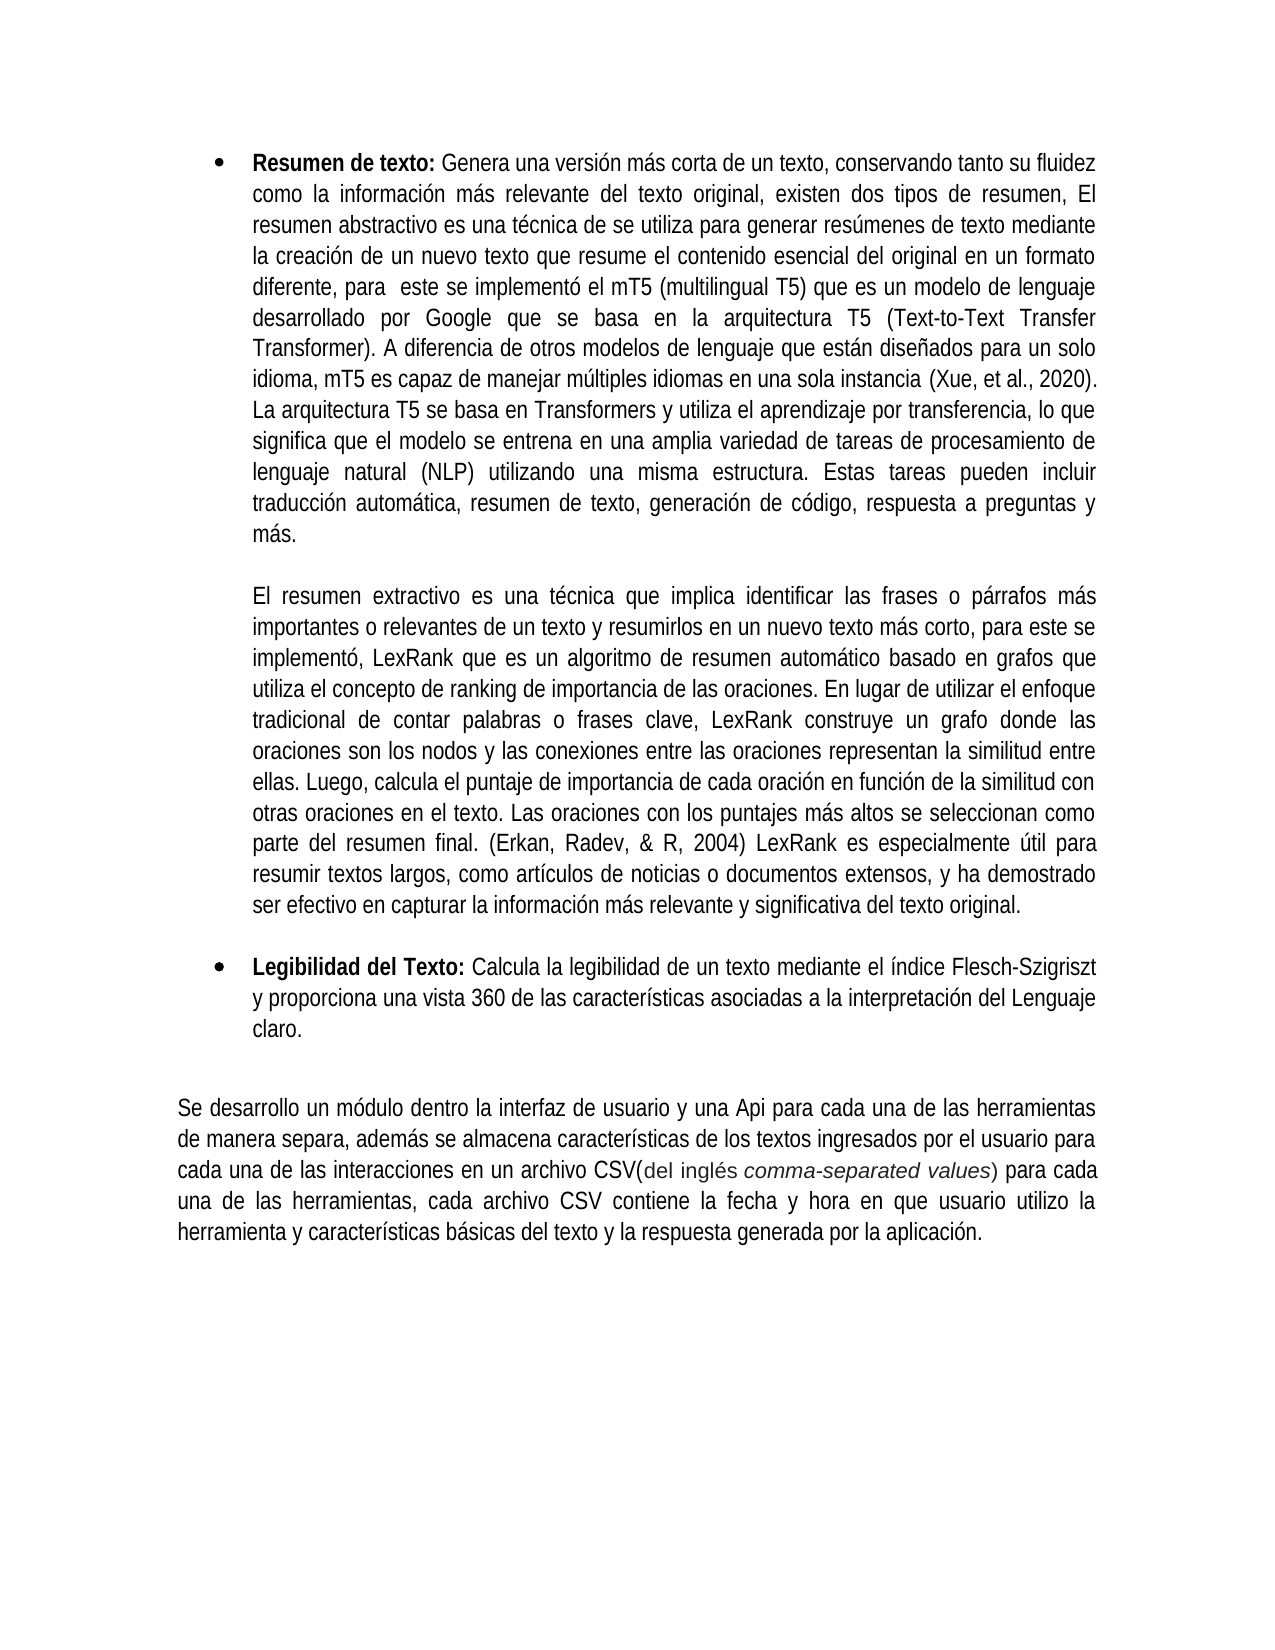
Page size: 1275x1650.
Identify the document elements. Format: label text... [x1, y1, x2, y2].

text Se desarrollo un módulo dentro la interfaz de usuario y una Api para cada una de las herramientas de manera separa, además se almacena características de los textos ingresados por el usuario para cada una de las interacciones en un archivo CSV(del inglés comma-separated values) para cada una de las herramientas, cada archivo CSV contiene la fecha y hora en que usuario utilizo la herramienta y características básicas del texto y la respuesta generada por la aplicación. [177, 1214, 1098, 1245]
list Resumen de texto: Genera una versión más corta de un texto, conservando tanto su fluidez como la información más relevante del texto original, existen dos tipos de resumen, El resumen abstractivo es una técnica de se utiliza para generar resúmenes de texto mediante la creación de un nuevo texto que resume el contenido esencial del original en un formato diferente, para este se implementó el mT5 (multilingual T5) que es un modelo de lenguaje desarrollado por Google que se basa en la arquitectura T5 (Text-to-Text Transfer Transformer). A diferencia de otros modelos de lenguaje que están diseñados para un solo idioma, mT5 es capaz de manejar múltiples idiomas en una sola instancia . La arquitectura T5 se basa en Transformers y utiliza el aprendizaje por transferencia, lo que significa que el modelo se entrena en una amplia variedad de tareas de procesamiento de lenguaje natural (NLP) utilizando una misma estructura. Estas tareas pueden incluir traducción automática, resumen de texto, generación de código, respuesta a preguntas y más. [215, 148, 1098, 548]
list Legibilidad del Texto: Calcula la legibilidad de un texto mediante el índice Flesch-Szigriszt y proporciona una vista 360 de las características asociadas a la interpretación del Lenguaje claro. [215, 952, 1098, 1043]
